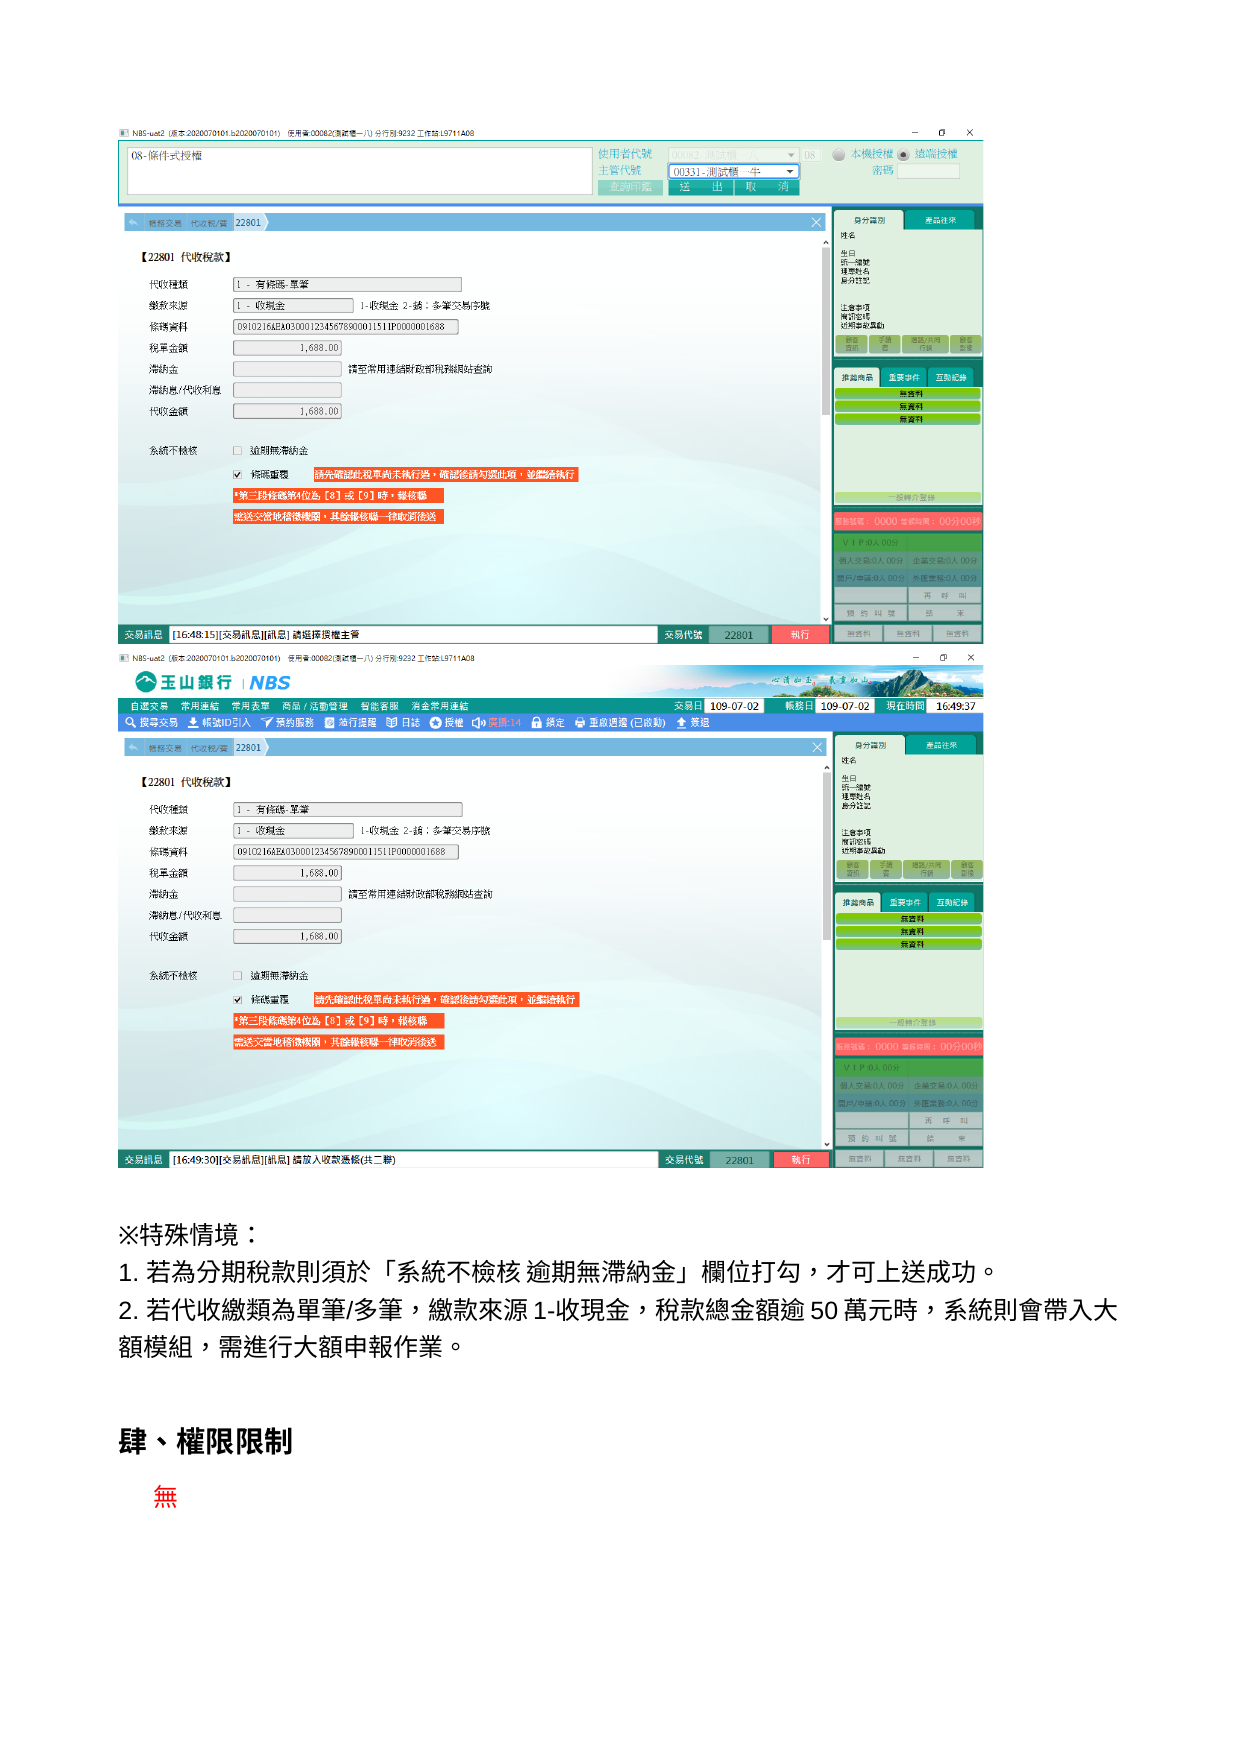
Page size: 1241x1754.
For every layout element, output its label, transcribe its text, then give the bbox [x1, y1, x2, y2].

text 肆、權限限制 [118, 1402, 1122, 1477]
text 無 [118, 1477, 1122, 1514]
text ※特殊情境： [118, 1214, 1122, 1252]
picture [118, 652, 984, 1168]
text 2. 若代收繳類為單筆/多筆，繳款來源1-收現金，稅款總金額逾50萬元時，系統則會帶入大額模組，需進行大額申報作業。 [118, 1289, 1122, 1364]
picture [118, 127, 984, 644]
text 1. 若為分期稅款則須於「系統不檢核 逾期無滯納金」欄位打勾，才可上送成功。 [118, 1252, 1122, 1289]
